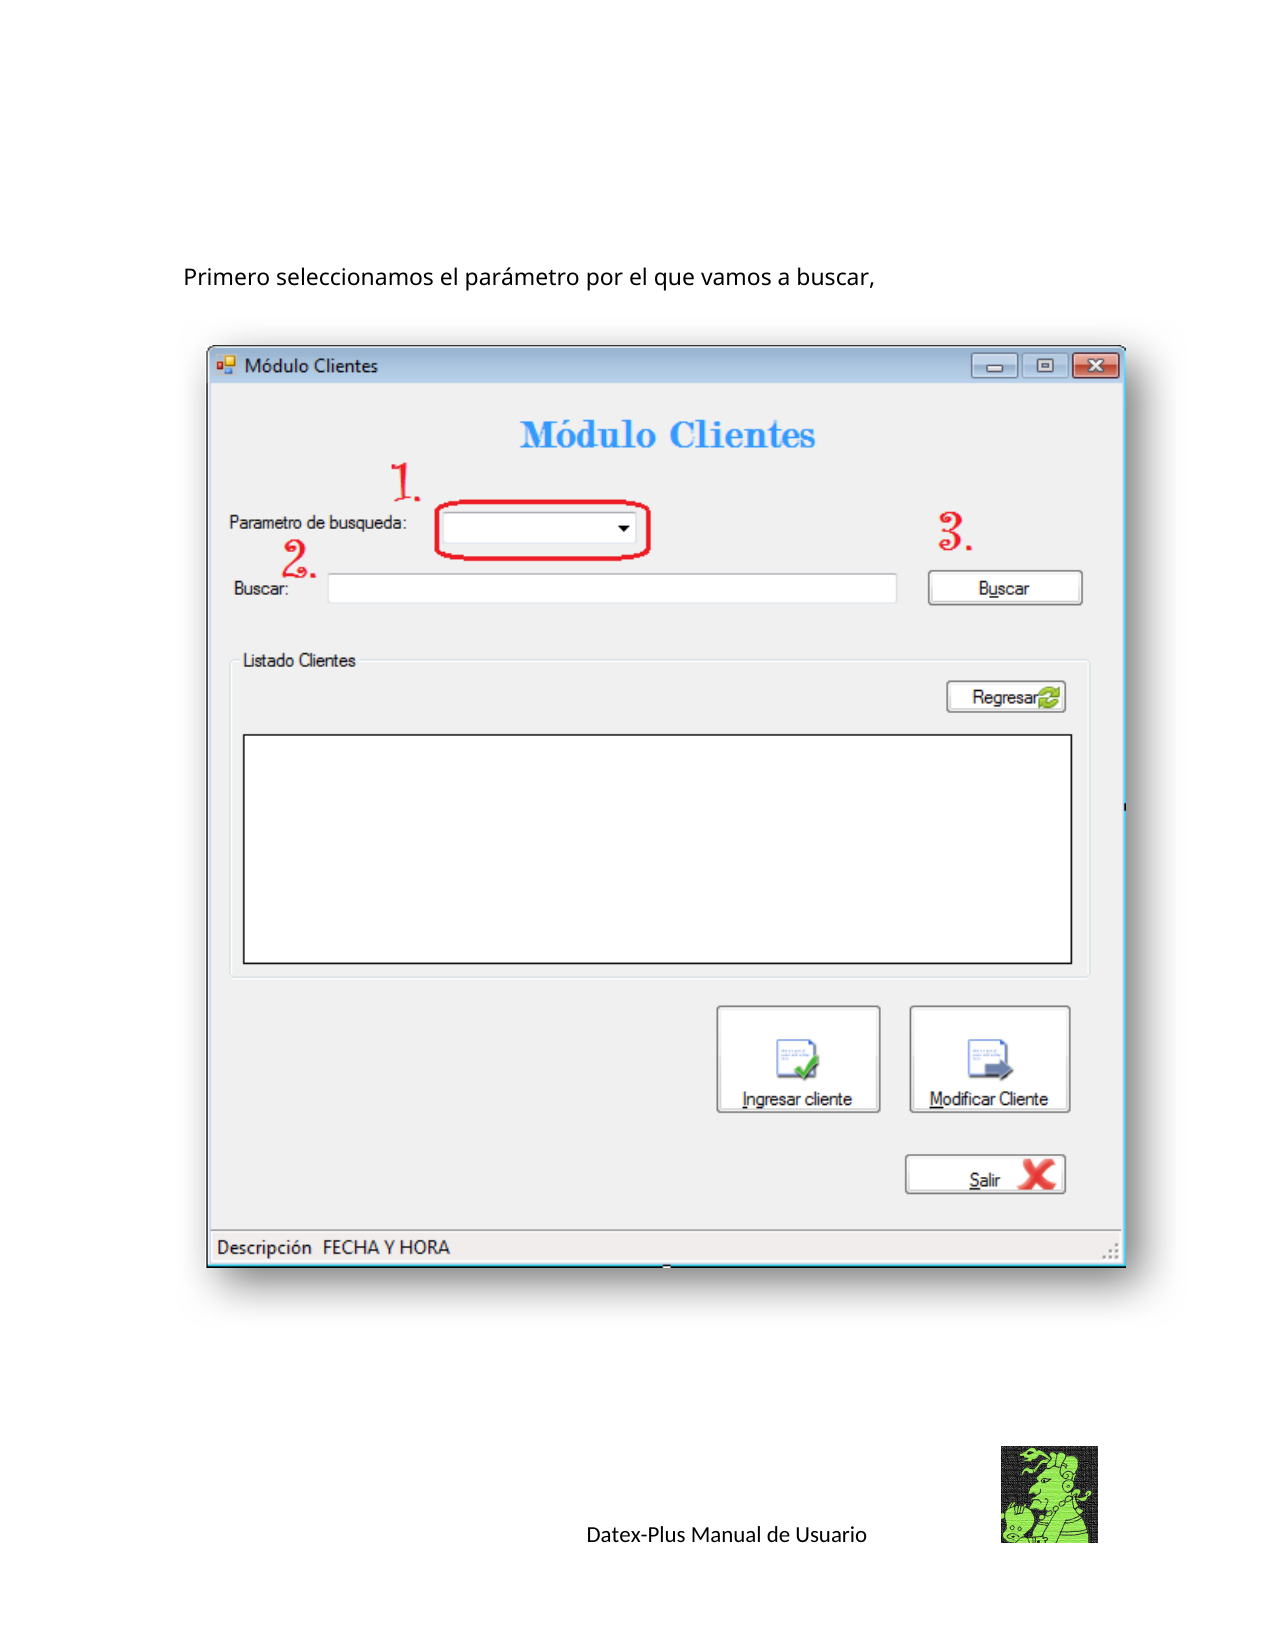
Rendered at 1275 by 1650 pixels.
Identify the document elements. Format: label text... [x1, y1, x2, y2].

text Primero seleccionamos el parámetro por el que vamos a buscar, [177, 261, 1098, 292]
picture [205, 345, 1126, 1268]
picture [1001, 1446, 1098, 1543]
